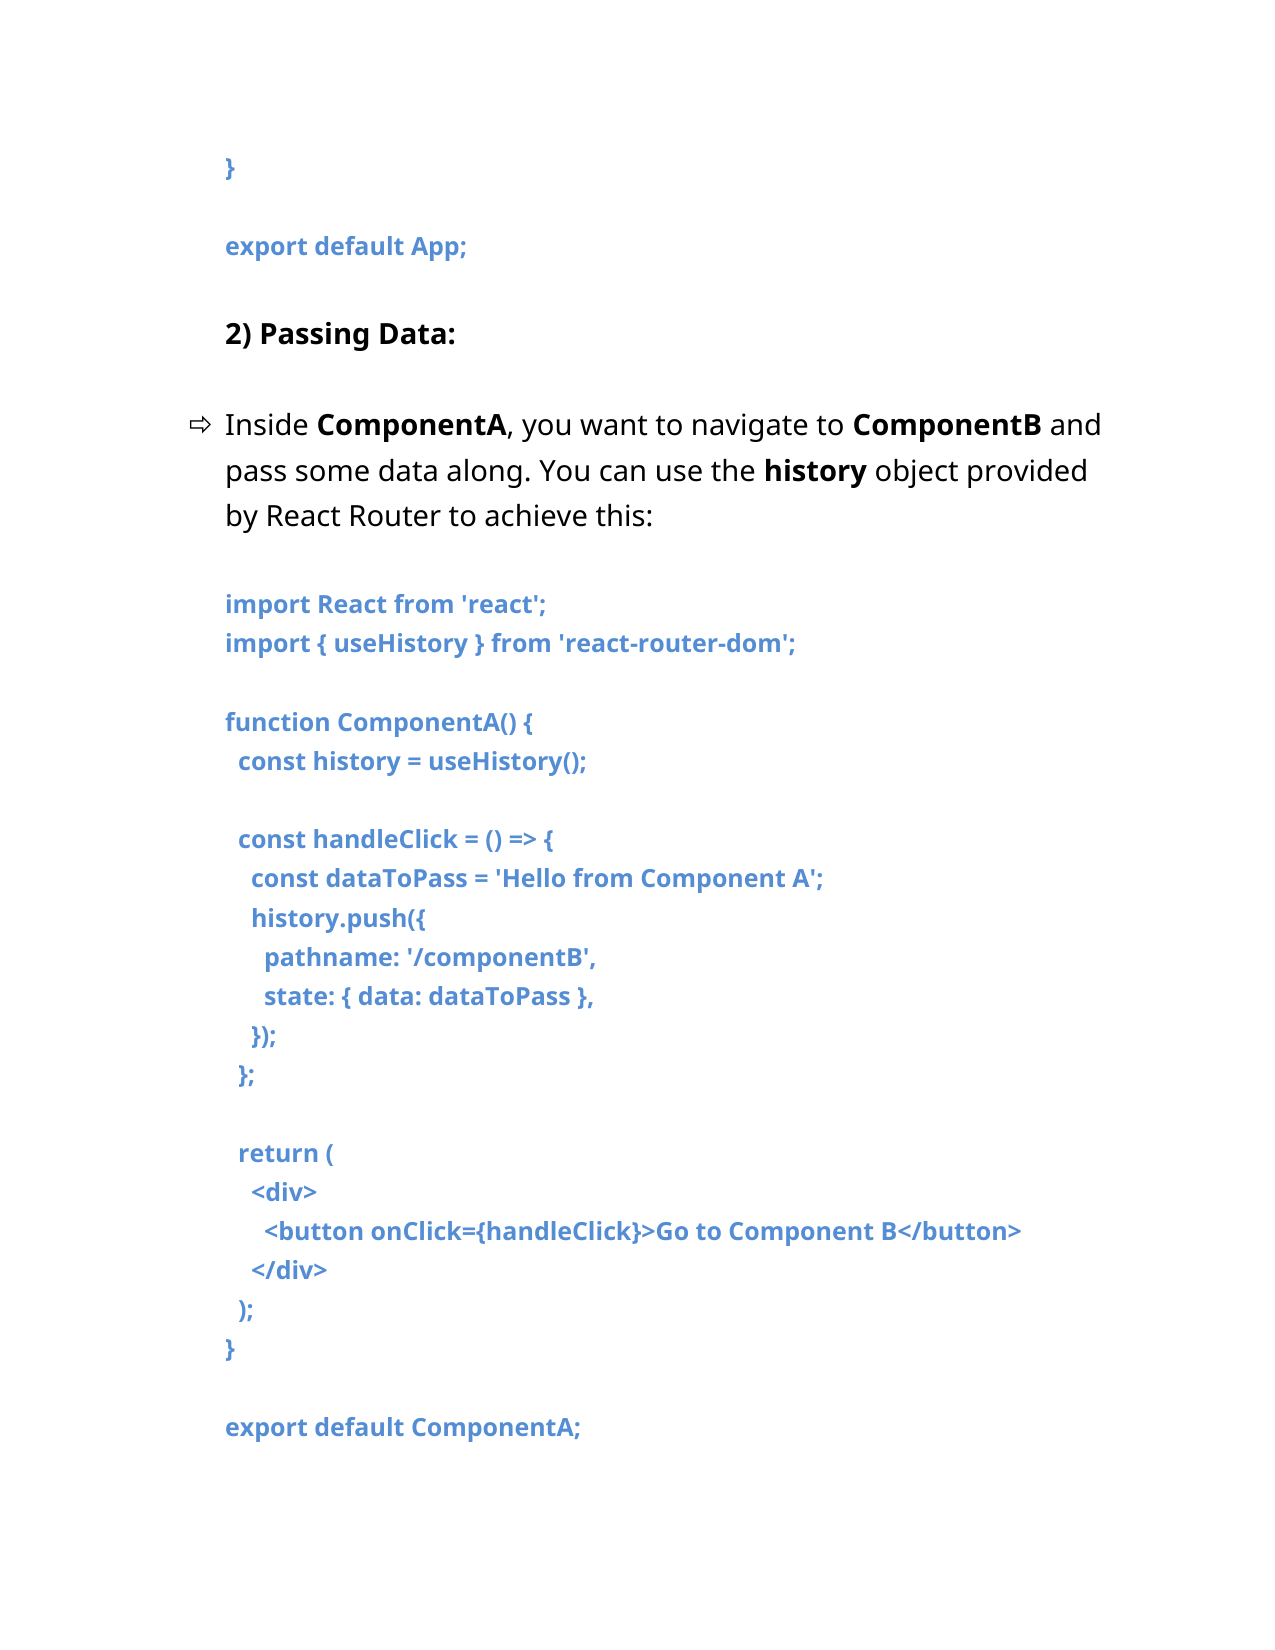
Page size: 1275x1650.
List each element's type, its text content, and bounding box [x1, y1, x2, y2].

list const history = useHistory(); [225, 743, 1125, 778]
list import React from 'react'; [225, 587, 1125, 621]
list } [225, 150, 1125, 184]
list ); [225, 1292, 1125, 1326]
list <button onClick={handleClick}>Go to Component B</button> [225, 1213, 1125, 1248]
list <div> [225, 1174, 1125, 1208]
list 2) Passing Data: [225, 313, 1125, 353]
list </div> [225, 1253, 1125, 1287]
list function ComponentA() { [225, 704, 1125, 738]
list export default App; [225, 228, 1125, 262]
list import { useHistory } from 'react-router-dom'; [225, 626, 1125, 660]
list state: { data: dataToPass }, [225, 978, 1125, 1013]
list }); [225, 1018, 1125, 1052]
list }; [225, 1057, 1125, 1091]
list const dataToPass = 'Hello from Component A'; [225, 861, 1125, 895]
list export default ComponentA; [225, 1409, 1125, 1443]
list const handleClick = () => { [225, 822, 1125, 856]
list pathname: '/componentB', [225, 939, 1125, 973]
list } [225, 1331, 1125, 1365]
list Inside ComponentA, you want to navigate to ComponentB and pass some data along. You can use the history object provided by React Router to achieve this: [187, 404, 1125, 535]
list history.push({ [225, 900, 1125, 934]
list return ( [225, 1135, 1125, 1169]
